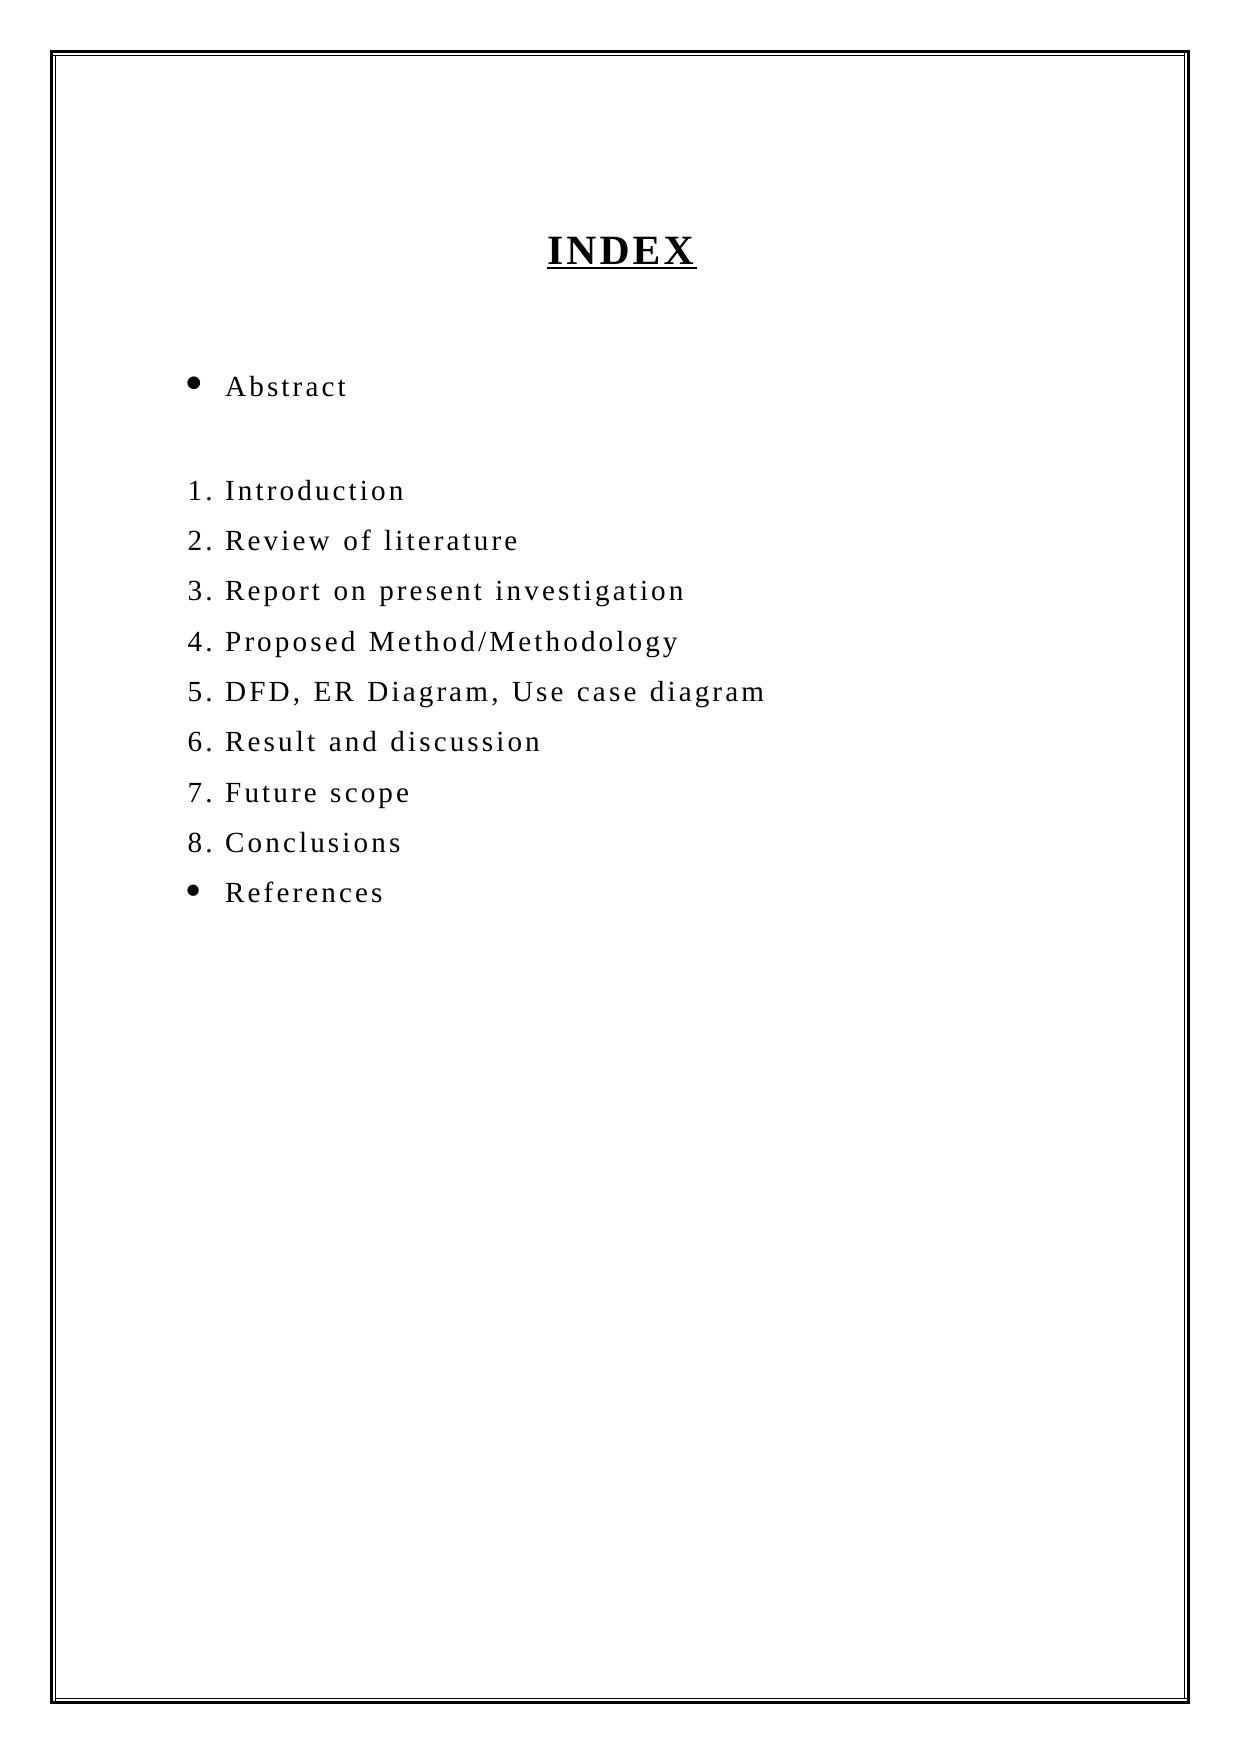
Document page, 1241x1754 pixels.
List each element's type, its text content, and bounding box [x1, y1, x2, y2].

list Abstract [187, 369, 1090, 405]
list Future scope [187, 775, 1090, 808]
list Report on present investigation [187, 573, 1090, 607]
list DFD, ER Diagram, Use case diagram [187, 674, 1090, 708]
list Review of literature [187, 523, 1090, 557]
list Conclusions [187, 825, 1090, 858]
text INDEX [150, 226, 1090, 274]
list References [187, 875, 1090, 910]
list Introduction [187, 473, 1090, 506]
list Result and discussion [187, 724, 1090, 758]
list Proposed Method/Methodology [187, 624, 1090, 657]
